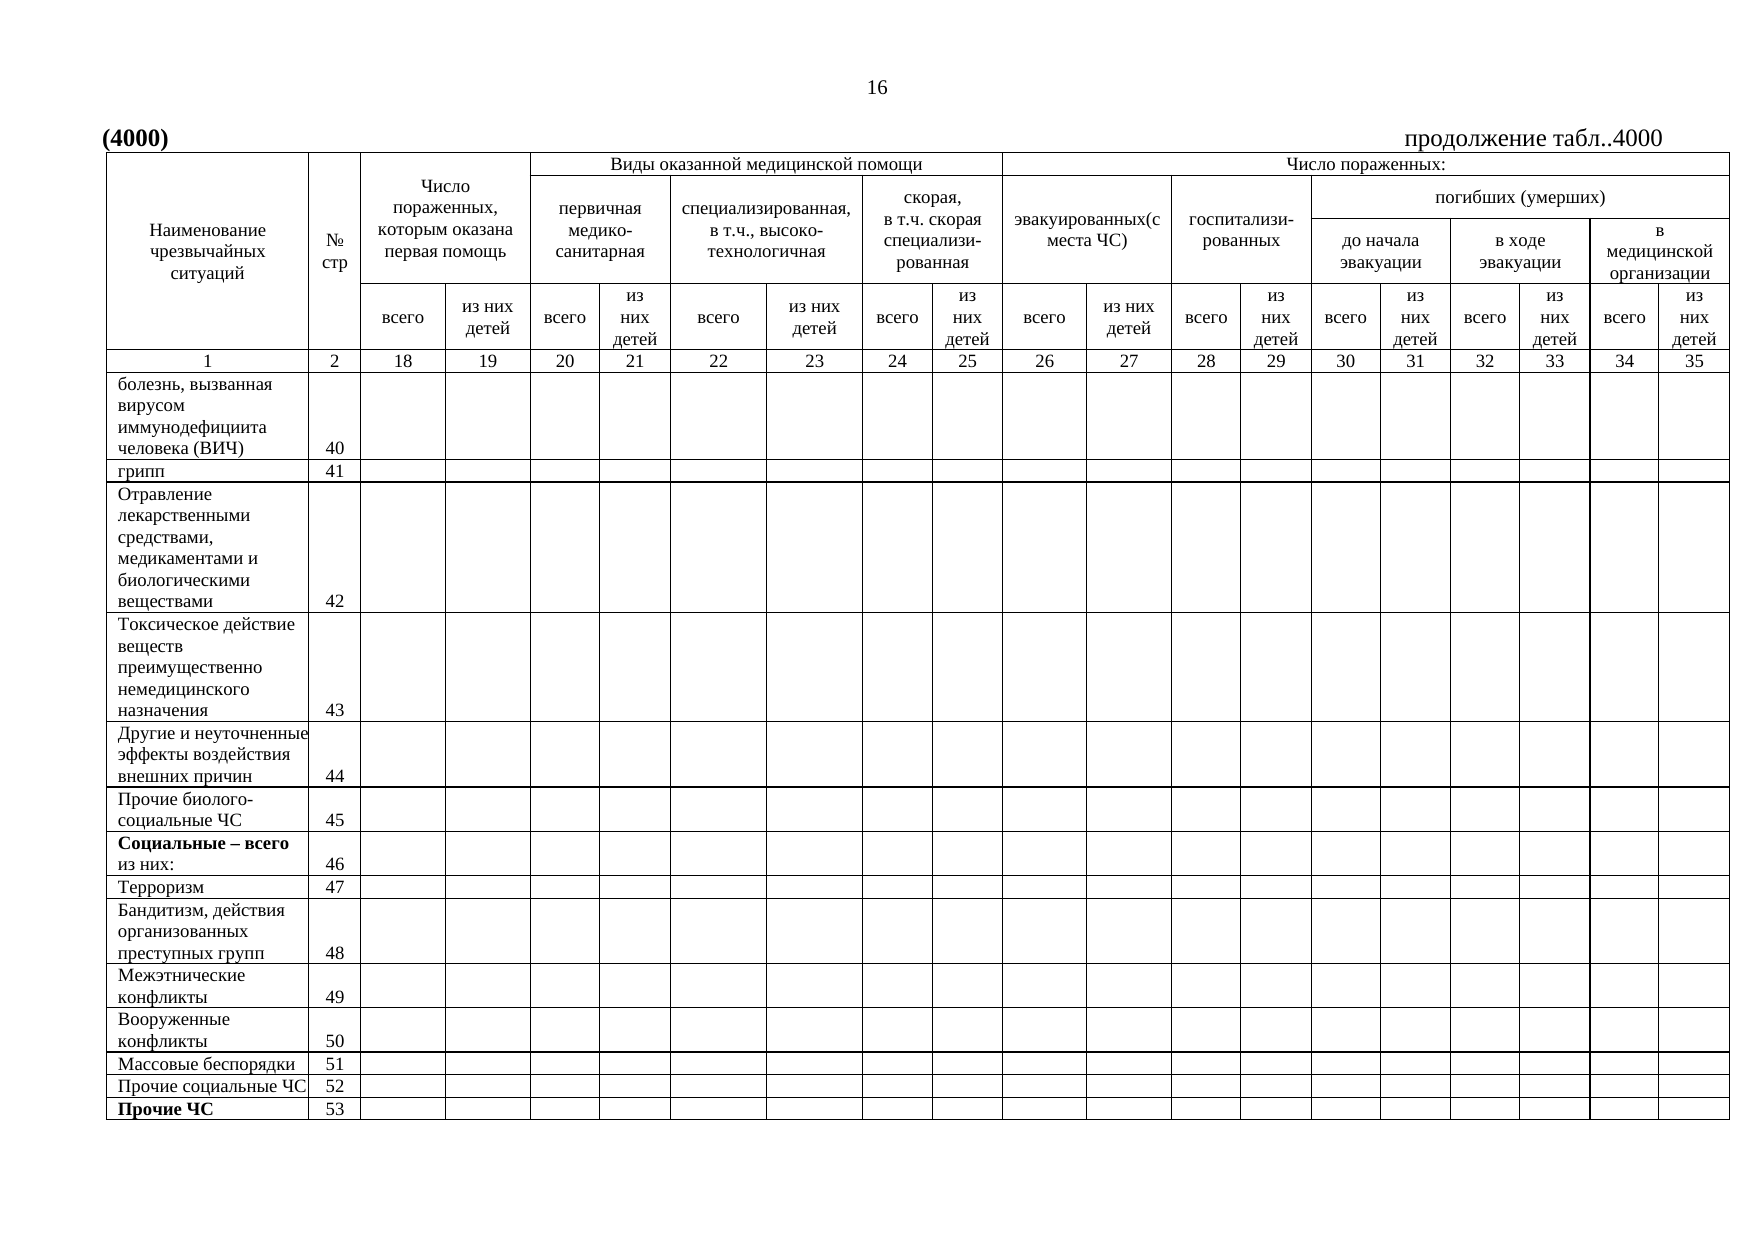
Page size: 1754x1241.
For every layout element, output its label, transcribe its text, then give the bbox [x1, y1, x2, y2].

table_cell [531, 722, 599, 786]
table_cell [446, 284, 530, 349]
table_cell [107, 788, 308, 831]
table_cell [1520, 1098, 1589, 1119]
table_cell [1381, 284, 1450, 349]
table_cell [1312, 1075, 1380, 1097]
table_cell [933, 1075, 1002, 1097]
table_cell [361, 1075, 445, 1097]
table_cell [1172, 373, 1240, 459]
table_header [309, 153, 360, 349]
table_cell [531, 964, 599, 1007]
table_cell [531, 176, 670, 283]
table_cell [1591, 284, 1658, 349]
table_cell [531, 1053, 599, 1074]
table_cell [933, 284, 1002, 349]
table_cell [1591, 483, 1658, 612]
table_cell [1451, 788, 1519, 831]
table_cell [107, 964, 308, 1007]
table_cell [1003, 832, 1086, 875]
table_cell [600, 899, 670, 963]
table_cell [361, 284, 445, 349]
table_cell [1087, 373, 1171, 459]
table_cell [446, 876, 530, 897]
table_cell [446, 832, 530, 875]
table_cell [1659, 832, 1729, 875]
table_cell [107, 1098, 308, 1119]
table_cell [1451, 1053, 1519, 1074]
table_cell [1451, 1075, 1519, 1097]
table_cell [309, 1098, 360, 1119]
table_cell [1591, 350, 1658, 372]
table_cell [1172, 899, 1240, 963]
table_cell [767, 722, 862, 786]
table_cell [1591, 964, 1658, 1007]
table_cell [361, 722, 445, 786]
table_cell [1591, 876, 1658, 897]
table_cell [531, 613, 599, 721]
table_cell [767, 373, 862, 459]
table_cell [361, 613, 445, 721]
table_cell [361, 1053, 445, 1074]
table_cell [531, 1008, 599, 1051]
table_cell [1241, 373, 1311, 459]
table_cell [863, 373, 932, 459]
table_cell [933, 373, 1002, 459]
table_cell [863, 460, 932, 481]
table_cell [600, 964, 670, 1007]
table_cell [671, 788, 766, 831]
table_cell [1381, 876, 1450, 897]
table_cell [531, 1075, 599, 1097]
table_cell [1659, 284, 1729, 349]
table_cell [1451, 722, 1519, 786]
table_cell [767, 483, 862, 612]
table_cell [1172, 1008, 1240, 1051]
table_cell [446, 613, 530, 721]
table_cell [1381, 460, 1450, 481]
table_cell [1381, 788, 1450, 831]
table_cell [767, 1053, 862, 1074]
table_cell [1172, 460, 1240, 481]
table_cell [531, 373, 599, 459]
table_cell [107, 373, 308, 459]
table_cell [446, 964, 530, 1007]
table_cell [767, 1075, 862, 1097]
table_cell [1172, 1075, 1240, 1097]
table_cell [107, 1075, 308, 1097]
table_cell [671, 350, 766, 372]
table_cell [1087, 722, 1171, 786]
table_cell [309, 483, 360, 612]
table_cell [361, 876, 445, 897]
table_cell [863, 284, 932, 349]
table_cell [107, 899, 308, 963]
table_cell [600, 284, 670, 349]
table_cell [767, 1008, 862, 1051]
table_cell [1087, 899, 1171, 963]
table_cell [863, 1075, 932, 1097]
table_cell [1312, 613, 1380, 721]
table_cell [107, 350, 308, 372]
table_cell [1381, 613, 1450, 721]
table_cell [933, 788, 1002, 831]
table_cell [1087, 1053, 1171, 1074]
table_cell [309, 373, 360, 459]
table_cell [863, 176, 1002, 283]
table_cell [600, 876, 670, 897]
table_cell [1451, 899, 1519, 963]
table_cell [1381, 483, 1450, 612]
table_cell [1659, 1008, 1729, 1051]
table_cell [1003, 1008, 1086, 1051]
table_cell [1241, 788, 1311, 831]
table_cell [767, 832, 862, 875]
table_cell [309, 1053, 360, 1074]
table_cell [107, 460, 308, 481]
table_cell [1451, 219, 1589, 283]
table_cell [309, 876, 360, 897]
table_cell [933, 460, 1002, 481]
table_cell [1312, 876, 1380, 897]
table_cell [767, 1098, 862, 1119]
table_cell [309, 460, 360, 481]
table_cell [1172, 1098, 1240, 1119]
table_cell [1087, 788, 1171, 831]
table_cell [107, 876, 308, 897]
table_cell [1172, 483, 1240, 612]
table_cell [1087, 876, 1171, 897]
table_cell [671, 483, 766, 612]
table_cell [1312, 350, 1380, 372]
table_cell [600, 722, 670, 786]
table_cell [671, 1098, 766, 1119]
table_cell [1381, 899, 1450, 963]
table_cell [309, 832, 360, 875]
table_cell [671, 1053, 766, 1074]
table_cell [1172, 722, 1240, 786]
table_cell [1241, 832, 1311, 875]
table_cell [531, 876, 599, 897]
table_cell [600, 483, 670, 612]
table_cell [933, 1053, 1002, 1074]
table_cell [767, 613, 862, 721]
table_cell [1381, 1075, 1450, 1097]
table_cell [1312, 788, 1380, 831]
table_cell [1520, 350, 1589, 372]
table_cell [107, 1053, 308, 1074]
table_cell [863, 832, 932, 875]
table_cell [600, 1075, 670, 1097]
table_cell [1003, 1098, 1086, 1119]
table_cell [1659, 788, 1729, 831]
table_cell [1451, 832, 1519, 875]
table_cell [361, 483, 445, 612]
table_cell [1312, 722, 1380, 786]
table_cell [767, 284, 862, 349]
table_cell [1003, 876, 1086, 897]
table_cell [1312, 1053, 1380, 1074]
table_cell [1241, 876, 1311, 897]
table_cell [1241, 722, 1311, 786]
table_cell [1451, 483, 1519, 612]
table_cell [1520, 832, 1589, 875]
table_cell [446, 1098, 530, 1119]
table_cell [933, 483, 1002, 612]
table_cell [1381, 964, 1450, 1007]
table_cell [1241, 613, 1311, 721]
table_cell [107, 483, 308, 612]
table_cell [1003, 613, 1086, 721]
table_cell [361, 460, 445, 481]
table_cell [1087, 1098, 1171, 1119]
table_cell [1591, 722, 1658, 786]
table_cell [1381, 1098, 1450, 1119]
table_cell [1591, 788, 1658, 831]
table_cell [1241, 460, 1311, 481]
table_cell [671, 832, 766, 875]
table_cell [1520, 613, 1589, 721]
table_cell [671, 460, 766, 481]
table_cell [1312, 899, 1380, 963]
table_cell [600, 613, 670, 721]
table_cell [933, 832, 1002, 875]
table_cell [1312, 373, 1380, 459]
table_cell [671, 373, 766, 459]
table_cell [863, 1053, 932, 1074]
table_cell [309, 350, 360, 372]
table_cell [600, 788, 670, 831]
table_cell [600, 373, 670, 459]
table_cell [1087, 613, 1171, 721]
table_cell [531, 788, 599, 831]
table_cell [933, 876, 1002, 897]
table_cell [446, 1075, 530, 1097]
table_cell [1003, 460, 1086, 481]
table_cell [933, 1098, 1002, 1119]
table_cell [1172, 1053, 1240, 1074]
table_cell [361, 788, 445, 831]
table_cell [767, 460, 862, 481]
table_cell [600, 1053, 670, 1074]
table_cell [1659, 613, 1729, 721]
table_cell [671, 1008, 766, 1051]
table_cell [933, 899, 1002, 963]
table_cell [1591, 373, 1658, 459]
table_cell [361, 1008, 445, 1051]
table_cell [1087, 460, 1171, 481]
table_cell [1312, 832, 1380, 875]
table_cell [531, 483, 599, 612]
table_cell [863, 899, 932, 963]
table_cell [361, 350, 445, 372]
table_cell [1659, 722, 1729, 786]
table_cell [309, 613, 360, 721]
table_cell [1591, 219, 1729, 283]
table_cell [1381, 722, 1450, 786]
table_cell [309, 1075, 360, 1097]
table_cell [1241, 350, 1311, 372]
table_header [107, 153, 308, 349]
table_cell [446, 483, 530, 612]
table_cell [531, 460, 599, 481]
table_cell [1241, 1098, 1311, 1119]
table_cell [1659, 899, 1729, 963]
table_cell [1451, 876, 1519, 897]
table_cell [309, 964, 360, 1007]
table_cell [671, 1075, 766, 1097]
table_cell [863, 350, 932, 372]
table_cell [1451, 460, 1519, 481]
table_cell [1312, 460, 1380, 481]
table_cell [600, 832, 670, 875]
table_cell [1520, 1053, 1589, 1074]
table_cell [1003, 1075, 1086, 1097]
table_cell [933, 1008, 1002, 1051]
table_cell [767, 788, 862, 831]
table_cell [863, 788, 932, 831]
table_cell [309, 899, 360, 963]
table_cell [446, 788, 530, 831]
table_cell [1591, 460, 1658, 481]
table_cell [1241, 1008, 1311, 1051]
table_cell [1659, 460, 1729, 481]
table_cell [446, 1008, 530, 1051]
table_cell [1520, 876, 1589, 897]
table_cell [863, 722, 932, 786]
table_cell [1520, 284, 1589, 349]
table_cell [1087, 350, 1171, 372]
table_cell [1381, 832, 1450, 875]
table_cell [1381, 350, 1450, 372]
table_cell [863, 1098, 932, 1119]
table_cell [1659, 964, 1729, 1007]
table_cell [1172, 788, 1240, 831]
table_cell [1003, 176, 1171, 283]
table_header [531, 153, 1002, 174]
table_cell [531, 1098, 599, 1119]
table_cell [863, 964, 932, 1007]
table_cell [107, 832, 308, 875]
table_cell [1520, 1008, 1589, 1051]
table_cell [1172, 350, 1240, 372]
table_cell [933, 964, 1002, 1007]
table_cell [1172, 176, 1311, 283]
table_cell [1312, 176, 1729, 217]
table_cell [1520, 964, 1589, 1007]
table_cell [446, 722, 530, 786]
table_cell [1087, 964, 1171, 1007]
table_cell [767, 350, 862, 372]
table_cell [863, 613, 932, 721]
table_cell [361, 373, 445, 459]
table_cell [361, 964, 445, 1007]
text (4000) продолжение табл..4000 [77, 123, 1677, 152]
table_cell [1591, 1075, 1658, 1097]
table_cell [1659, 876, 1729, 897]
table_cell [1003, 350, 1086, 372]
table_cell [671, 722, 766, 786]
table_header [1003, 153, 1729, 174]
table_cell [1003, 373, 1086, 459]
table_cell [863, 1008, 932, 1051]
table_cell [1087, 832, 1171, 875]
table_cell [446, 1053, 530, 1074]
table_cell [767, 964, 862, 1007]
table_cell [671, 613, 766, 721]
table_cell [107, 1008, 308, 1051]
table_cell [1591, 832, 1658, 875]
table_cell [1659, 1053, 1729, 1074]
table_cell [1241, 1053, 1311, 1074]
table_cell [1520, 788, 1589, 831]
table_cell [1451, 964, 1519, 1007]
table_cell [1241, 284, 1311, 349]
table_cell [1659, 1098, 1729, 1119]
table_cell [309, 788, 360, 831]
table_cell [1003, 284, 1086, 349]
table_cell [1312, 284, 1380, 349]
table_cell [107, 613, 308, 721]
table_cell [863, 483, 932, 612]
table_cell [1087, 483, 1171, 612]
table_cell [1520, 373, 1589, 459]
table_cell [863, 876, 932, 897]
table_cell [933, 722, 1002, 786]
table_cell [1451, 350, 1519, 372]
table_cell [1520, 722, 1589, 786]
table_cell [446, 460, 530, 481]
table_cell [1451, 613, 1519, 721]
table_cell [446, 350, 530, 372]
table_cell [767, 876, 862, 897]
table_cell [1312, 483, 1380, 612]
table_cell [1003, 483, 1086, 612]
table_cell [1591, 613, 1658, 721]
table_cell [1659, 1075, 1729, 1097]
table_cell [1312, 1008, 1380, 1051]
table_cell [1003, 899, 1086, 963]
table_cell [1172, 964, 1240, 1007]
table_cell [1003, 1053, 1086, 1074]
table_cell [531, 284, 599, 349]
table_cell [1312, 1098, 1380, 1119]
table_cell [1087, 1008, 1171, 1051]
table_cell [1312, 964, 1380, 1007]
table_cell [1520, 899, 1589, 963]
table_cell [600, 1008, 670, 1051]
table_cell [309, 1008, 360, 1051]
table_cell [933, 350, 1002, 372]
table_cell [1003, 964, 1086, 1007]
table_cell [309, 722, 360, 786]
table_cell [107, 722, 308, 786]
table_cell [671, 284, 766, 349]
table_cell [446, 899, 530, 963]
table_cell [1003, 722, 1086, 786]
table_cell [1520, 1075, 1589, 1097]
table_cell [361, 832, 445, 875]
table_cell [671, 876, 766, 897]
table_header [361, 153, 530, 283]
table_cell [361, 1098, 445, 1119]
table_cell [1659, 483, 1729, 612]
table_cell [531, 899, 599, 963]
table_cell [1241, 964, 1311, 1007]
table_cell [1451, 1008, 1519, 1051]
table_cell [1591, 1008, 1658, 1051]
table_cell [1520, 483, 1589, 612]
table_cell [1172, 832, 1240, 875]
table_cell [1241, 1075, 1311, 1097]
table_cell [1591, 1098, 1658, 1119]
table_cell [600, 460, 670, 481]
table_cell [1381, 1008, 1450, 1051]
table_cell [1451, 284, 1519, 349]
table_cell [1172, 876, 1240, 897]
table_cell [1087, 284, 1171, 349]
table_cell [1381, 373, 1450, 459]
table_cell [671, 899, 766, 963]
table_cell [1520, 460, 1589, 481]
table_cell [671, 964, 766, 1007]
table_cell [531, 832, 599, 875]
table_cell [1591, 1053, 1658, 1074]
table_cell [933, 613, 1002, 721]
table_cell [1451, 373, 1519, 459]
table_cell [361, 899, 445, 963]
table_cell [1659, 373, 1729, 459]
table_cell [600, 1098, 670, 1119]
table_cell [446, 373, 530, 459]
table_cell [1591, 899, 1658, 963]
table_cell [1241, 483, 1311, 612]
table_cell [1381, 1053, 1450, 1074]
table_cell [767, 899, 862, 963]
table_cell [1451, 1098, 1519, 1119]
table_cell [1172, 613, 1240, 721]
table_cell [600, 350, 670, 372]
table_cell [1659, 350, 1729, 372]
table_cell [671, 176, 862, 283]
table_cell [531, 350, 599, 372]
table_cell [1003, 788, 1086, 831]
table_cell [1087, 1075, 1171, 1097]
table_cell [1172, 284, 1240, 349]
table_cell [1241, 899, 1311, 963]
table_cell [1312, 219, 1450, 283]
